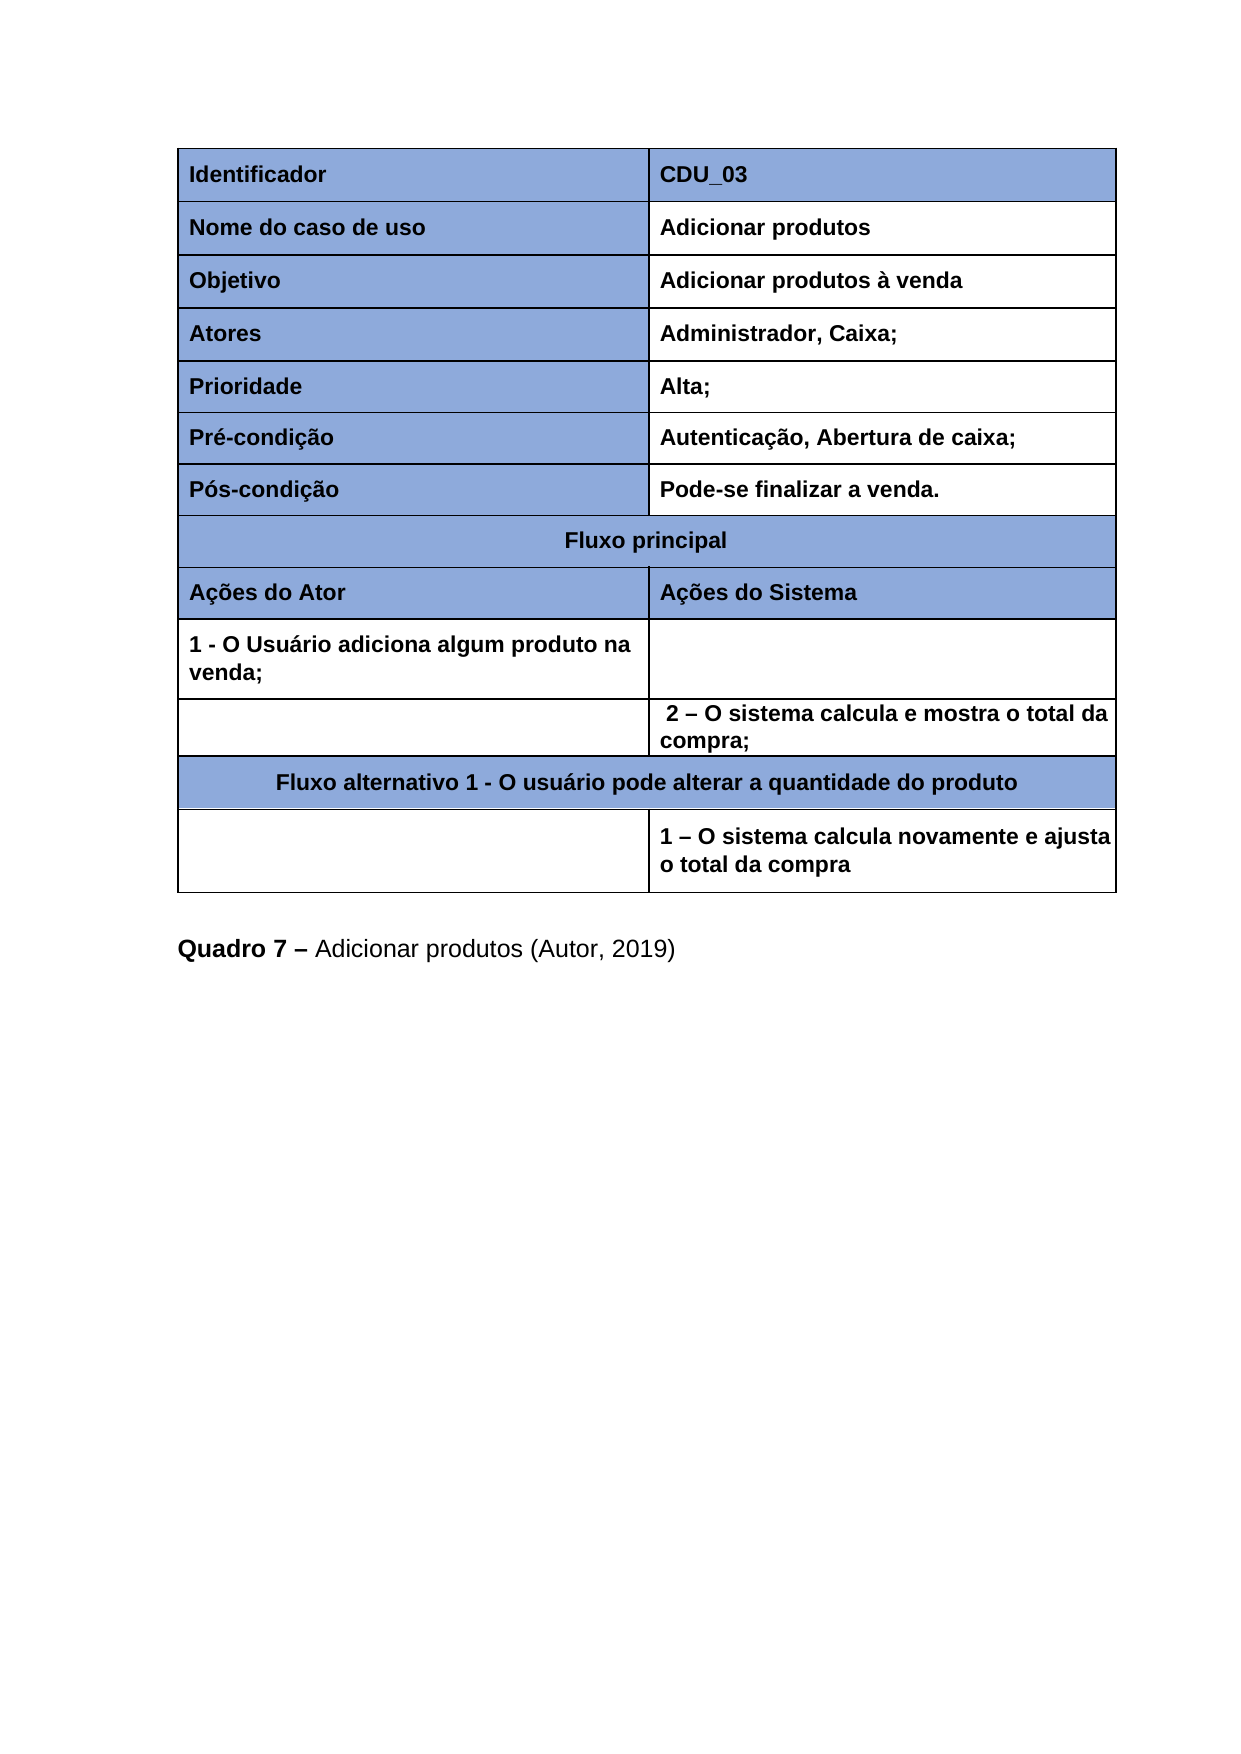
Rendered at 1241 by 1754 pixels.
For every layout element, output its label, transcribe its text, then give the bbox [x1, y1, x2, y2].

table_cell Pré-condição [179, 413, 648, 463]
table_cell Ações do Ator [179, 568, 648, 618]
table_cell Alta; [650, 362, 1115, 412]
table_cell 1 - O Usuário adiciona algum produto na venda; [179, 620, 648, 698]
table_cell Atores [179, 309, 648, 360]
table_cell [179, 700, 648, 755]
table_cell Adicionar produtos à venda [650, 256, 1115, 307]
table_cell Fluxo principal [179, 516, 1115, 566]
table_cell Fluxo alternativo 1 - O usuário pode alterar a quantidade do produto [179, 757, 1115, 808]
table_cell Prioridade [179, 362, 648, 412]
table_cell [179, 810, 648, 891]
table_cell Nome do caso de uso [179, 202, 648, 254]
table_header CDU_03 [650, 149, 1115, 201]
table_cell Pode-se finalizar a venda. [650, 465, 1115, 515]
table_cell 1 – O sistema calcula novamente e ajusta o total da compra [650, 810, 1115, 891]
table_header Identificador [179, 149, 648, 201]
text Quadro 7 – Adicionar produtos (Autor, 2019) [177, 934, 1063, 963]
table_cell Administrador, Caixa; [650, 309, 1115, 360]
table_cell Objetivo [179, 256, 648, 307]
table_cell Adicionar produtos [650, 202, 1115, 254]
table_cell Autenticação, Abertura de caixa; [650, 413, 1115, 463]
table_cell Pós-condição [179, 465, 648, 515]
table_cell 2 – O sistema calcula e mostra o total da compra; [650, 700, 1115, 755]
table_cell Ações do Sistema [650, 568, 1115, 618]
table_cell [650, 620, 1115, 698]
